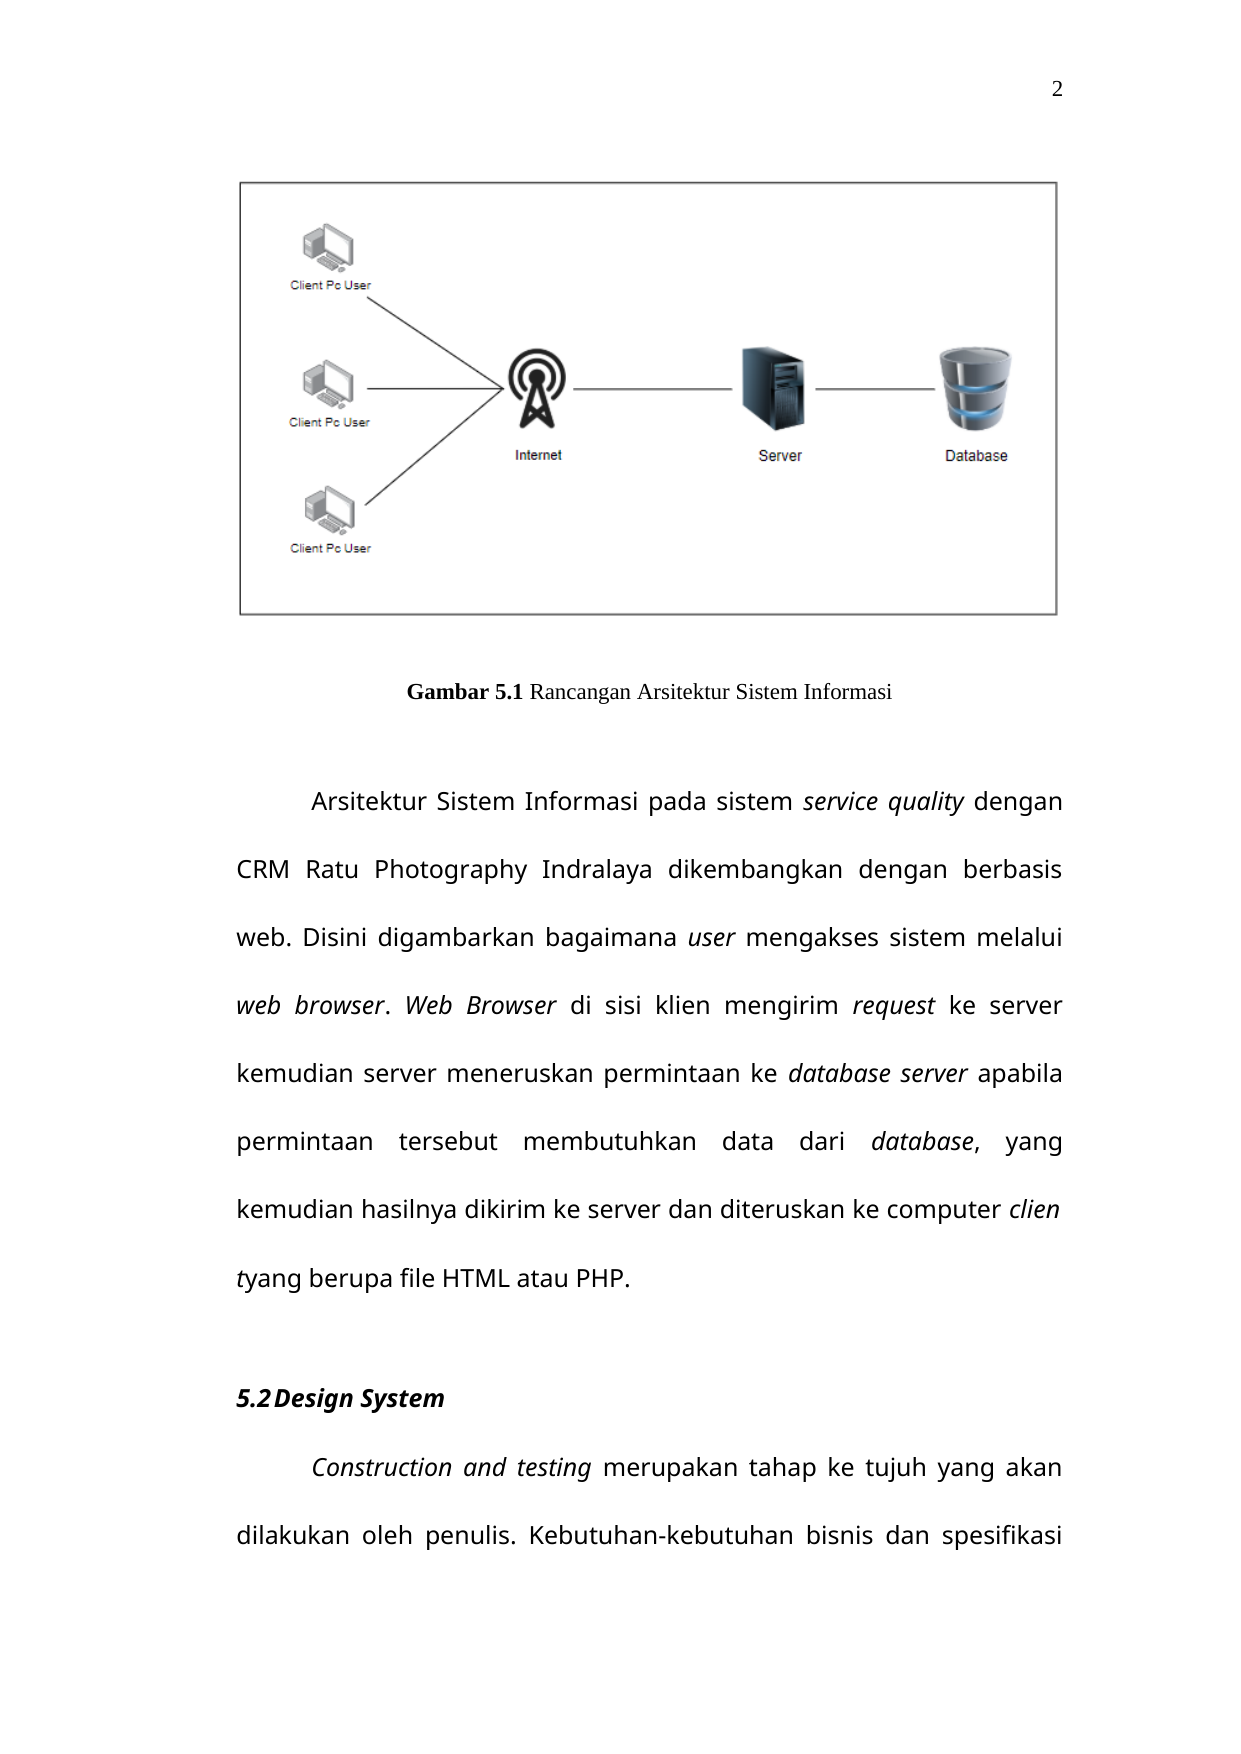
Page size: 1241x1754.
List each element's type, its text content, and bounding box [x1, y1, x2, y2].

picture [236, 177, 1059, 618]
list Design System [236, 1381, 1063, 1415]
text Arsitektur Sistem Informasi pada sistem service quality dengan CRM Ratu Photography Indralaya dikembangkan dengan berbasis web. Disini digambarkan bagaimana user mengakses sistem melalui web browser. Web Browser di sisi klien mengirim request ke server kemudian server meneruskan permintaan ke database server apabila permintaan tersebut membutuhkan data dari database, yang kemudian hasilnya dikirim ke server dan diteruskan ke computer clien tyang berupa file HTML atau PHP. [236, 783, 1063, 1294]
text Gambar 5.1 Rancangan Arsitektur Sistem Informasi [236, 678, 1063, 704]
